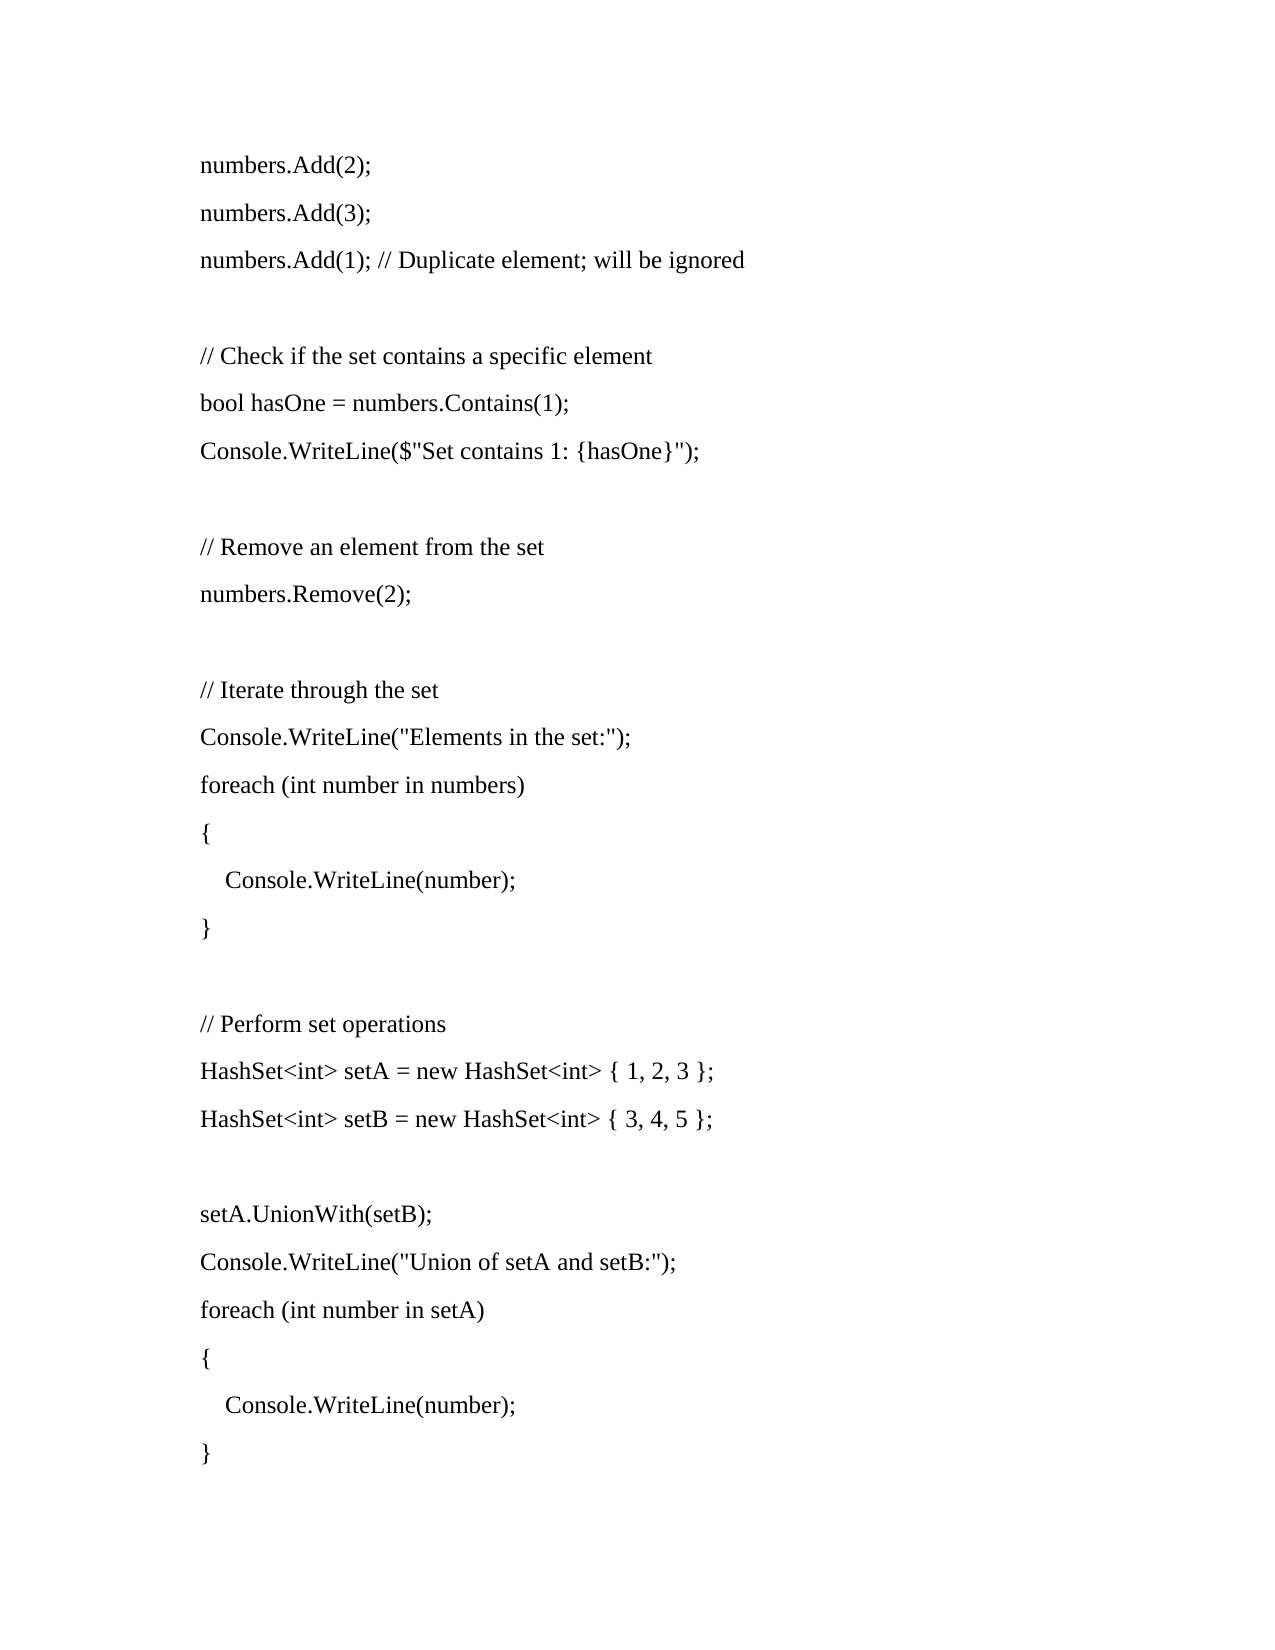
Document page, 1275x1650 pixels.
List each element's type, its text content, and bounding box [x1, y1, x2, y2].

text { [150, 818, 1125, 847]
text Console.WriteLine("Union of setA and setB:"); [150, 1247, 1125, 1276]
text HashSet<int> setB = new HashSet<int> { 3, 4, 5 }; [150, 1104, 1125, 1133]
text numbers.Remove(2); [150, 579, 1125, 608]
text { [150, 1343, 1125, 1371]
text Console.WriteLine(number); [150, 866, 1125, 894]
text } [150, 913, 1125, 942]
text HashSet<int> setA = new HashSet<int> { 1, 2, 3 }; [150, 1056, 1125, 1085]
text numbers.Add(3); [150, 198, 1125, 226]
text // Check if the set contains a specific element [150, 341, 1125, 369]
text foreach (int number in setA) [150, 1295, 1125, 1324]
text numbers.Add(2); [150, 150, 1125, 179]
text foreach (int number in numbers) [150, 770, 1125, 799]
text } [150, 1438, 1125, 1467]
text // Perform set operations [150, 1009, 1125, 1037]
text // Remove an element from the set [150, 532, 1125, 560]
text Console.WriteLine($"Set contains 1: {hasOne}"); [150, 436, 1125, 465]
text bool hasOne = numbers.Contains(1); [150, 388, 1125, 417]
text setA.UnionWith(setB); [150, 1199, 1125, 1228]
text // Iterate through the set [150, 675, 1125, 703]
text Console.WriteLine(number); [150, 1390, 1125, 1419]
text Console.WriteLine("Elements in the set:"); [150, 722, 1125, 751]
text numbers.Add(1); // Duplicate element; will be ignored [150, 245, 1125, 274]
